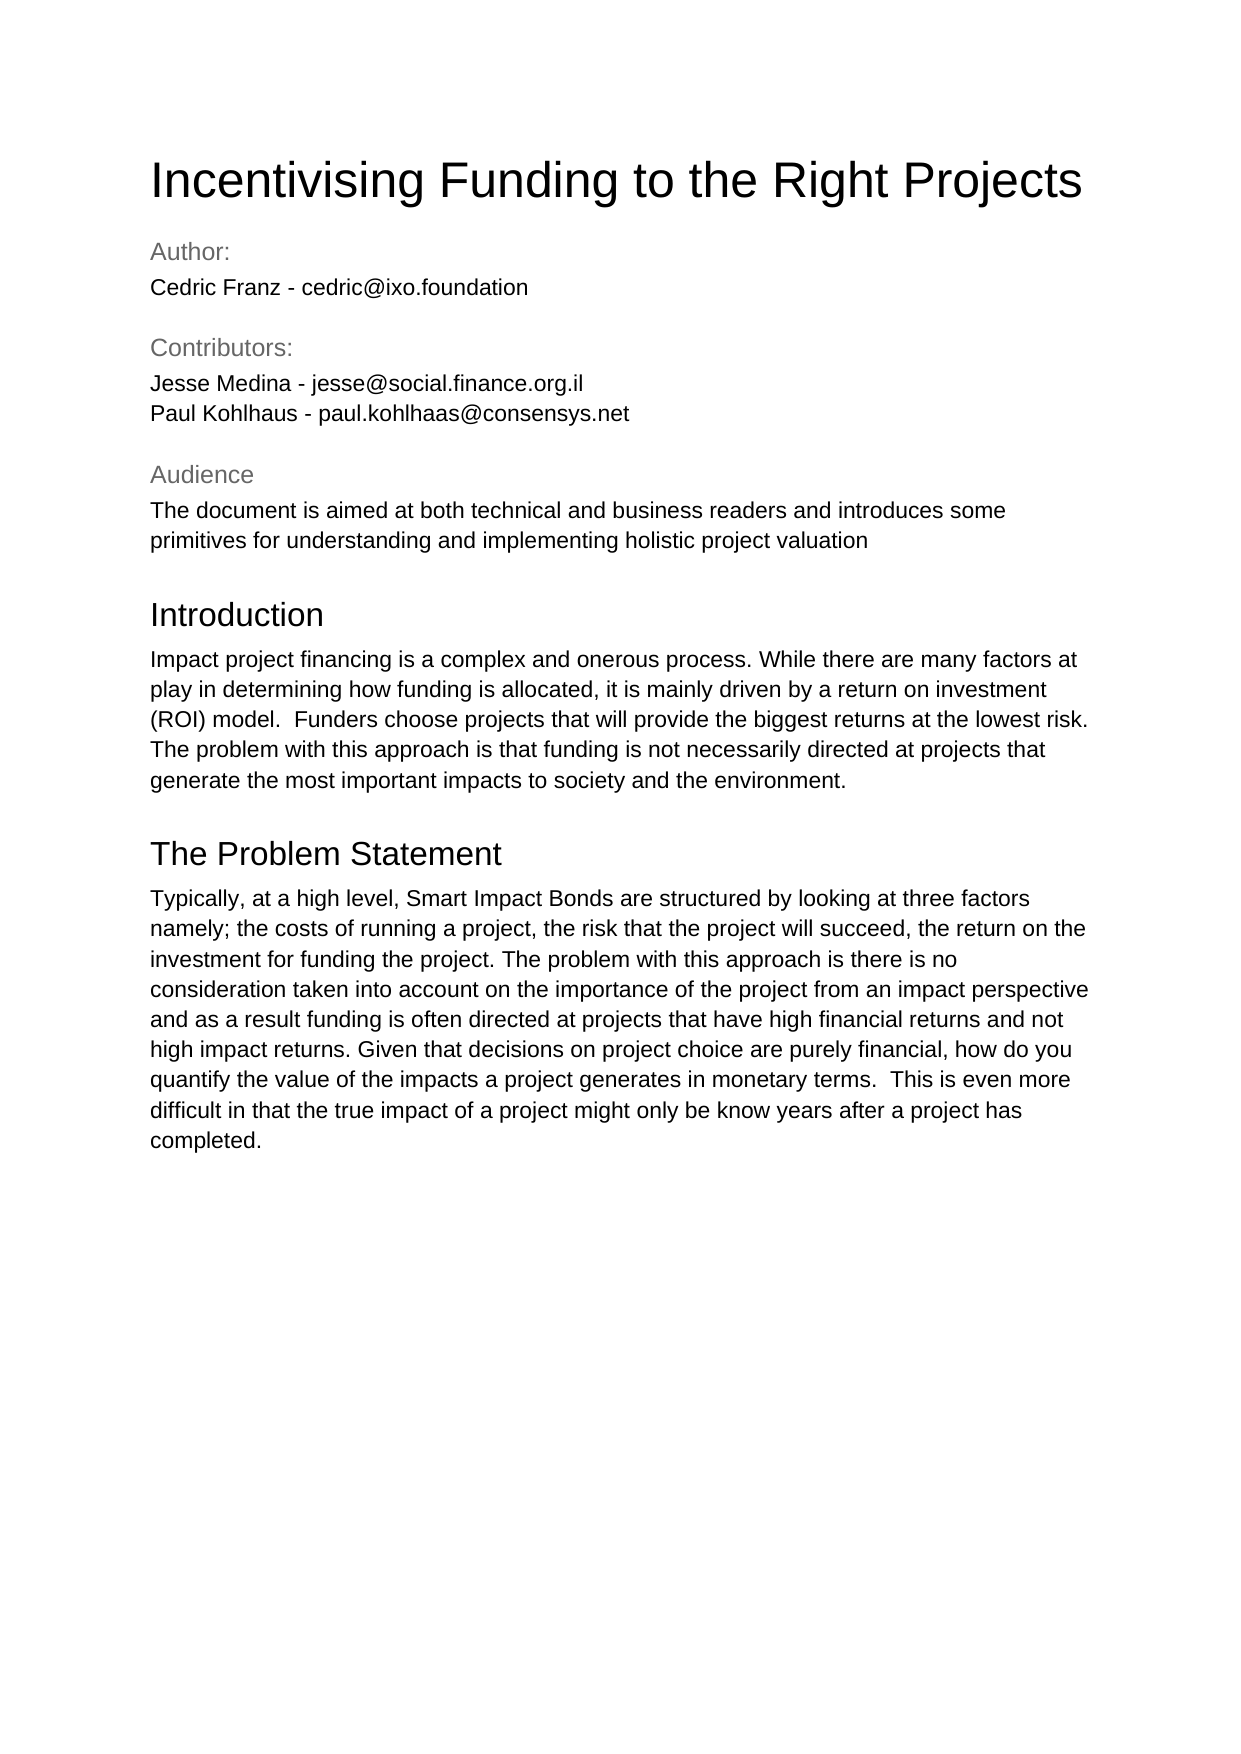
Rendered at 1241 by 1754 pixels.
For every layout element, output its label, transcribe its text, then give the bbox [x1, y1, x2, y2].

text Paul Kohlhaus - paul.kohlhaas@consensys.net [150, 400, 1090, 427]
subtitle The Problem Statement [150, 834, 1090, 873]
text Jesse Medina - jesse@social.finance.org.il [150, 370, 1090, 397]
text Typically, at a high level, Smart Impact Bonds are structured by looking at three factors namely; the costs of running a project, the risk that the project will succeed, the return on the investment for funding the project. The problem with this approach is there is no consideration taken into account on the importance of the project from an impact perspective and as a result funding is often directed at projects that have high financial returns and not high impact returns. Given that decisions on project choice are purely financial, how do you quantify the value of the impacts a project generates in monetary terms. This is even more difficult in that the true impact of a project might only be know years after a project has completed. [150, 885, 1090, 1153]
text Impact project financing is a complex and onerous process. While there are many factors at play in determining how funding is allocated, it is mainly driven by a return on investment (ROI) model. Funders choose projects that will provide the biggest returns at the lowest risk. The problem with this approach is that funding is not necessarily directed at projects that generate the most important impacts to society and the environment. [150, 646, 1090, 793]
subtitle Audience [150, 460, 1090, 488]
subtitle Author: [150, 237, 1090, 265]
subtitle Introduction [150, 595, 1090, 633]
text The document is aimed at both technical and business readers and introduces some primitives for understanding and implementing holistic project valuation [150, 497, 1090, 553]
subtitle Contributors: [150, 333, 1090, 362]
text Cedric Franz - cedric@ixo.foundation [150, 274, 1090, 300]
title Incentivising Funding to the Right Projects [150, 150, 1090, 207]
